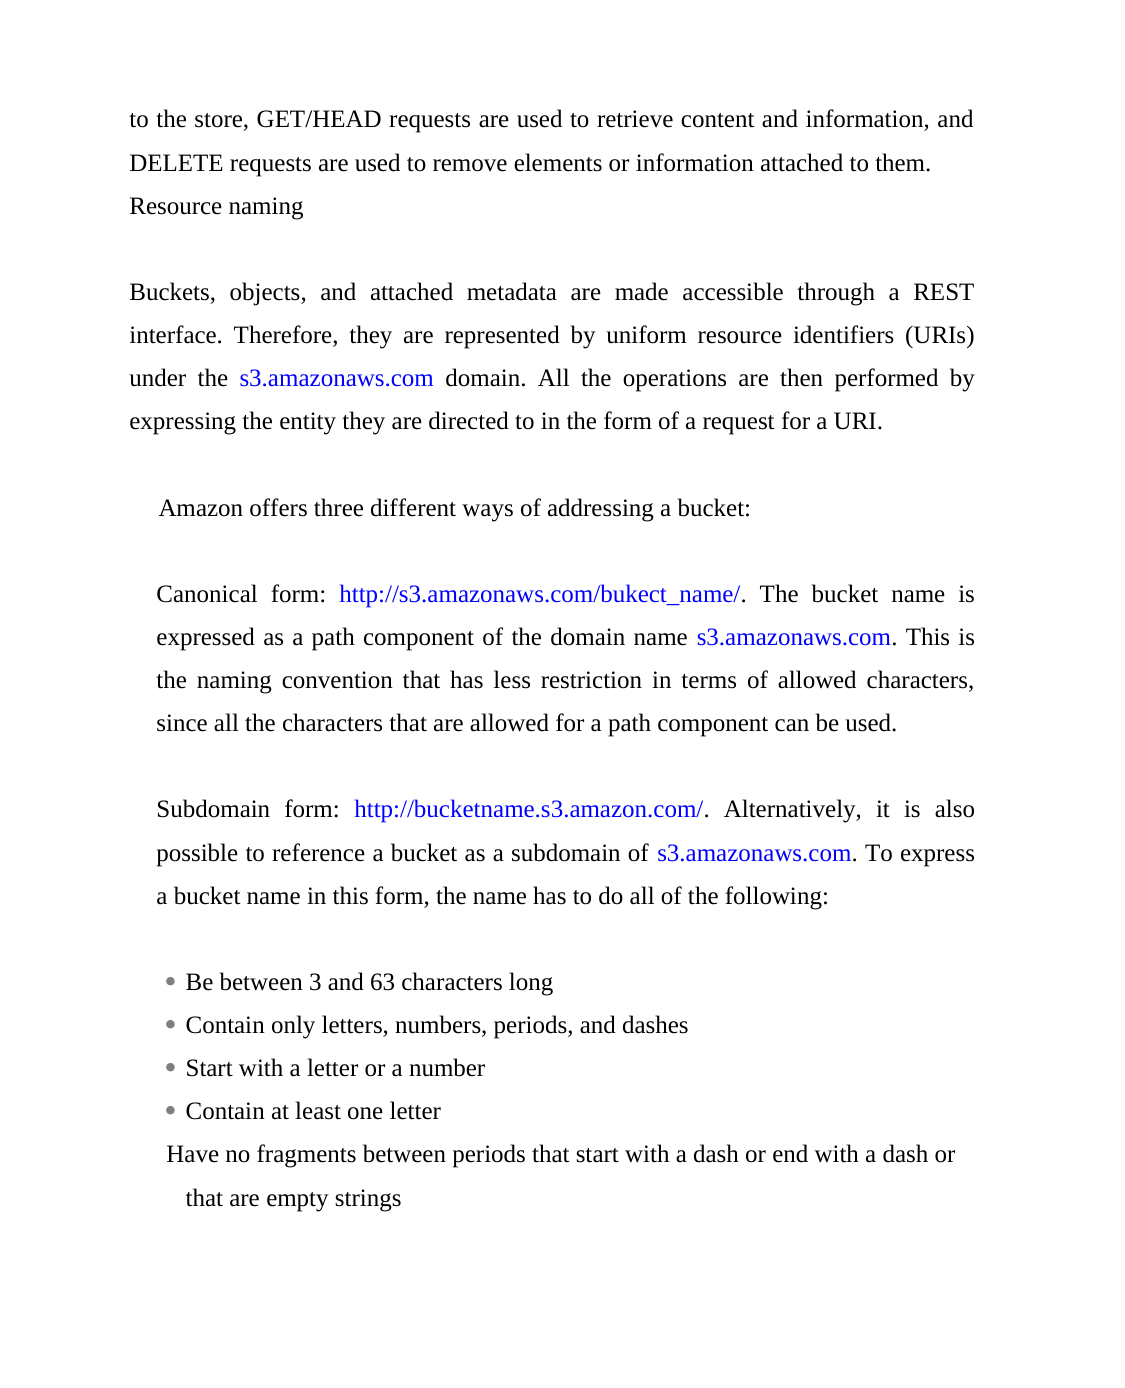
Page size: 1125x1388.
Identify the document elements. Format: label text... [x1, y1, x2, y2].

list Have no fragments between periods that start with a dash or end with a dash or that are empty strings [157, 1139, 975, 1211]
list Subdomain form: http://bucketname.s3.amazon.com/. Alternatively, it is also possible to reference a bucket as a subdomain of s3.amazonaws.com. To express a bucket name in this form, the name has to do all of the following: [129, 794, 975, 909]
list Contain only letters, numbers, periods, and dashes [166, 1010, 975, 1039]
list Contain at least one letter [166, 1096, 975, 1125]
text Resource naming [129, 191, 975, 219]
list Canonical form: http://s3.amazonaws.com/bukect_name/. The bucket name is expressed as a path component of the domain name s3.amazonaws.com. This is the naming convention that has less restriction in terms of allowed characters, since all the characters that are allowed for a path component can be used. [129, 579, 975, 737]
text Buckets, objects, and attached metadata are made accessible through a REST interface. Therefore, they are represented by uniform resource identifiers (URIs) under the s3.amazonaws.com domain. All the operations are then performed by expressing the entity they are directed to in the form of a request for a URI. [129, 277, 975, 435]
list Be between 3 and 63 characters long [166, 967, 975, 996]
text Amazon offers three different ways of addressing a bucket: [158, 493, 975, 521]
list Start with a letter or a number [166, 1053, 975, 1082]
text to the store, GET/HEAD requests are used to retrieve content and information, and DELETE requests are used to remove elements or information attached to them. [129, 104, 975, 176]
